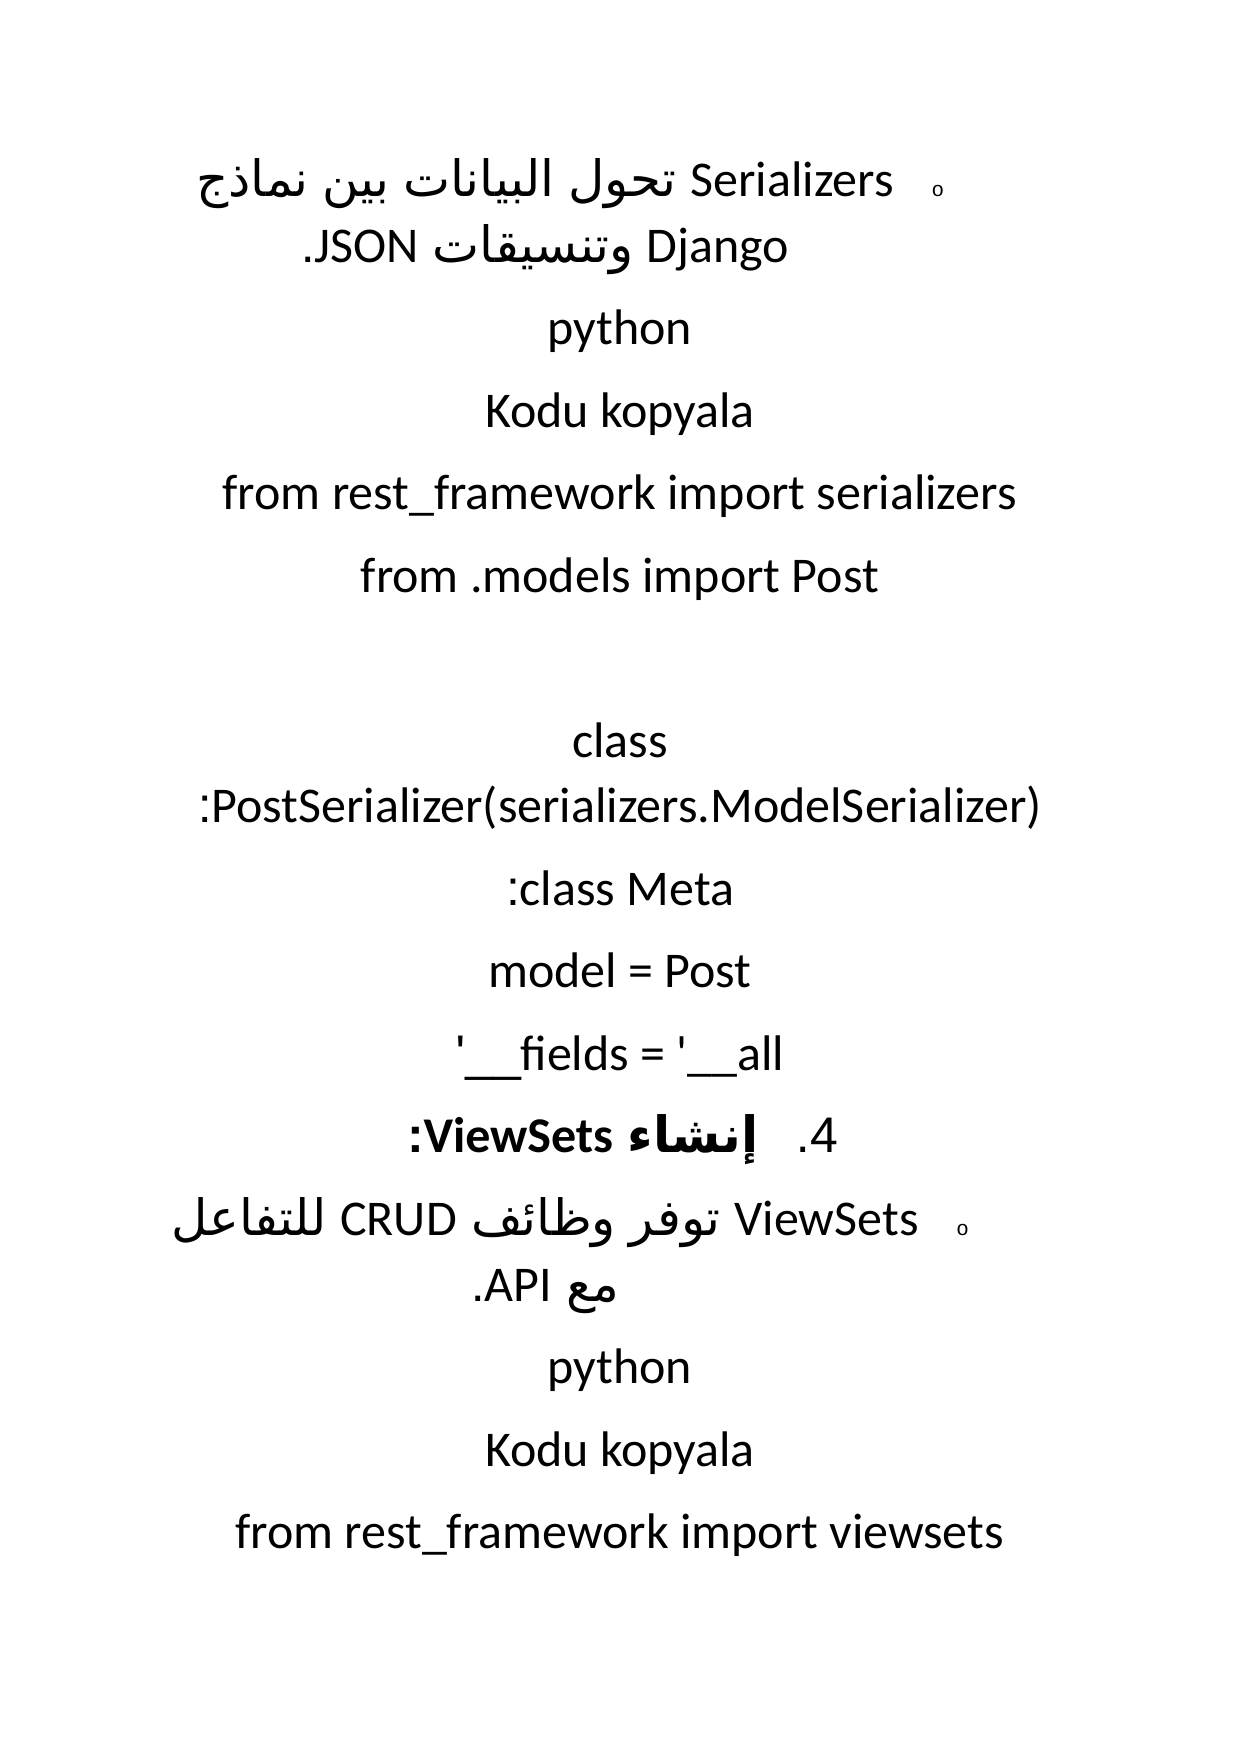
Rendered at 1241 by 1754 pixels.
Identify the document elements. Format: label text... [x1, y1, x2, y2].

text from rest_framework import viewsets [148, 1500, 1093, 1561]
text python [148, 296, 1093, 357]
text Kodu kopyala [148, 1417, 1093, 1478]
list إنشاء ViewSets: [148, 1104, 1055, 1165]
text from rest_framework import serializers [148, 461, 1093, 522]
text Kodu kopyala [148, 378, 1093, 439]
text python [148, 1335, 1093, 1396]
text fields = '__all__' [148, 1022, 1093, 1083]
list ViewSets توفر وظائف CRUD للتفاعل مع API. [148, 1187, 980, 1313]
text model = Post [148, 939, 1093, 1000]
text class Meta: [148, 857, 1093, 918]
list Serializers تحول البيانات بين نماذج Django وتنسيقات JSON. [148, 148, 980, 274]
text class PostSerializer(serializers.ModelSerializer): [148, 708, 1093, 835]
text from .models import Post [148, 543, 1093, 604]
